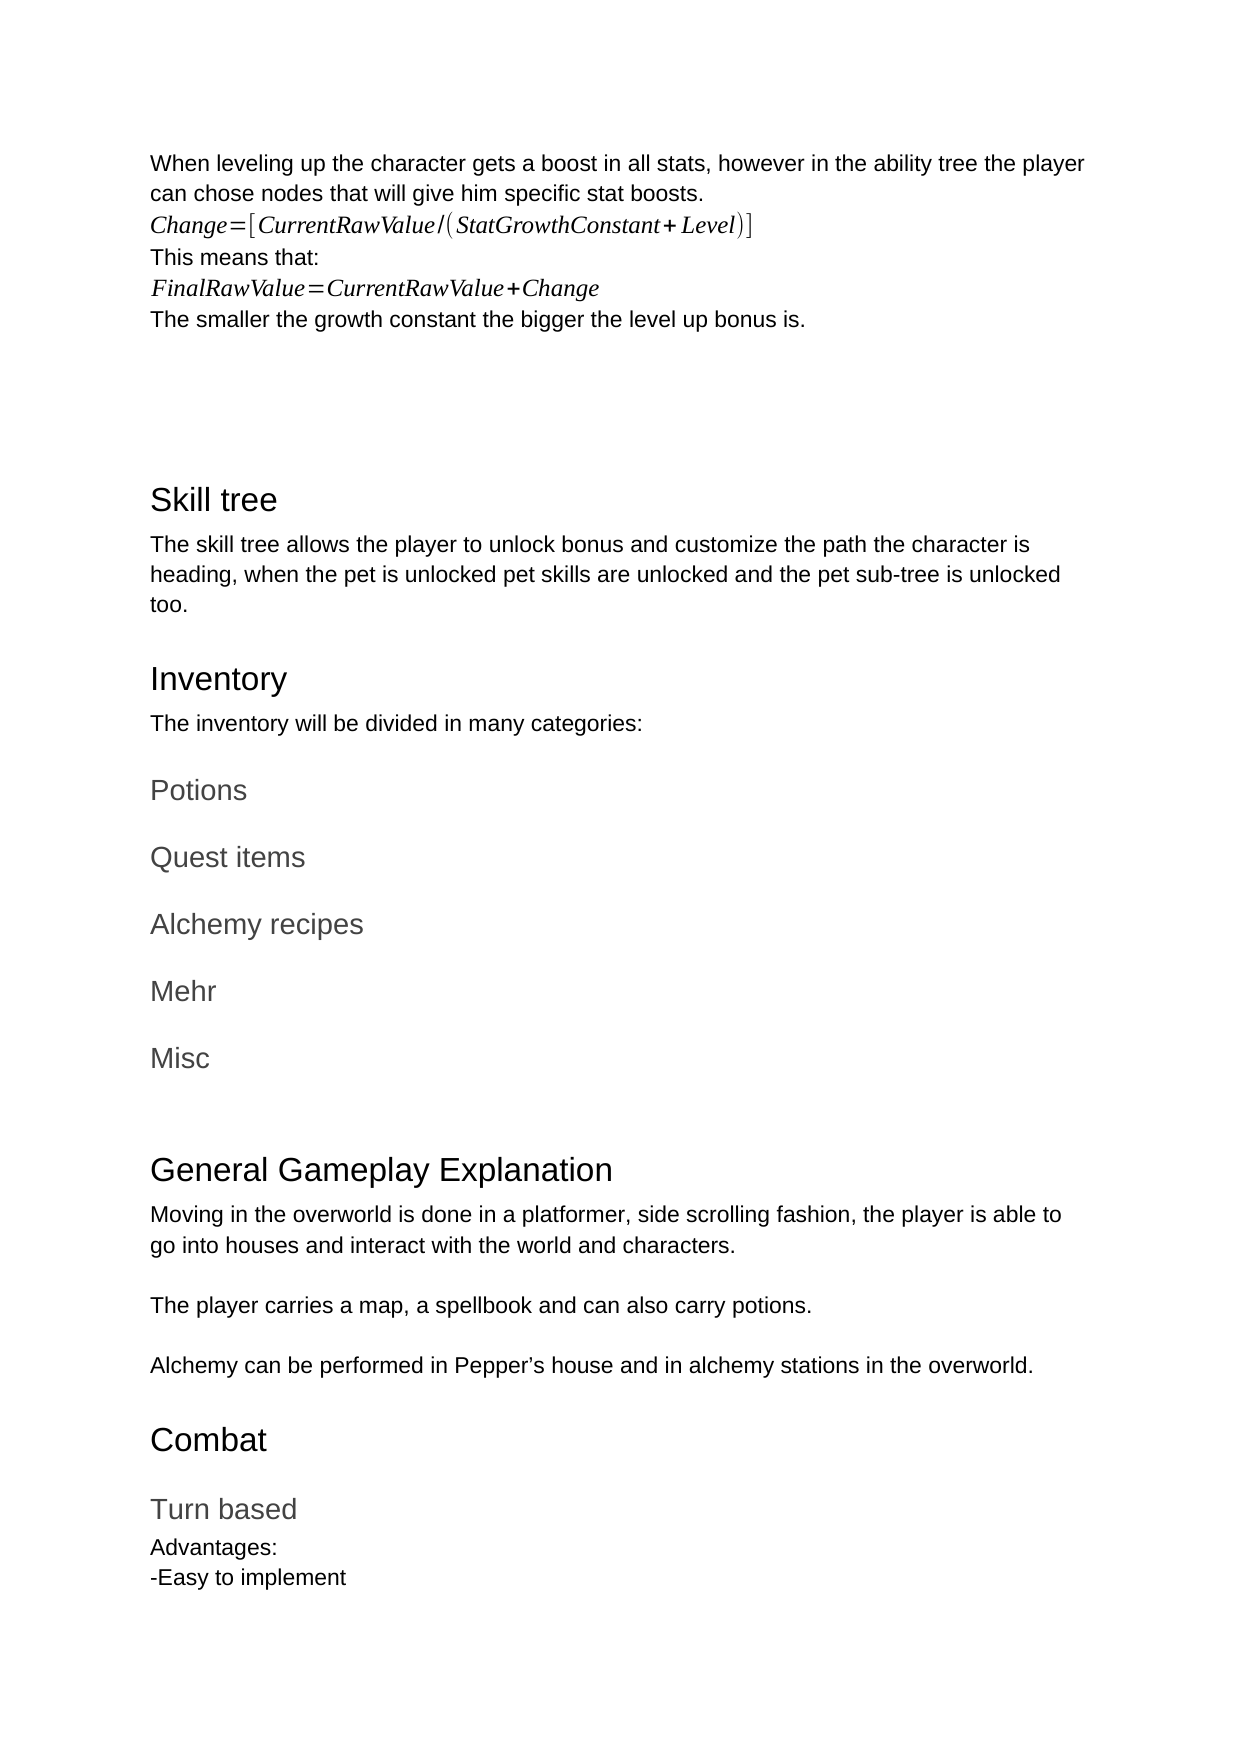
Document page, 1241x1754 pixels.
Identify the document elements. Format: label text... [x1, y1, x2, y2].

subtitle Potions [150, 773, 1090, 807]
text Alchemy can be performed in Pepper’s house and in alchemy stations in the overworld. [150, 1352, 1090, 1379]
text The inventory will be divided in many categories: [150, 710, 1090, 736]
text The skill tree allows the player to unlock bonus and customize the path the character is heading, when the pet is unlocked pet skills are unlocked and the pet sub-tree is unlocked too. [150, 531, 1090, 617]
subtitle Inventory [150, 659, 1090, 697]
text When leveling up the character gets a boost in all stats, however in the ability tree the player can chose nodes that will give him specific stat boosts. [150, 150, 1090, 207]
text Advantages: [150, 1534, 1090, 1560]
subtitle Skill tree [150, 480, 1090, 518]
text -Easy to implement [150, 1564, 1090, 1590]
text The player carries a map, a spellbook and can also carry potions. [150, 1292, 1090, 1318]
subtitle Alchemy recipes [150, 907, 1090, 941]
subtitle Quest items [150, 840, 1090, 874]
subtitle General Gameplay Explanation [150, 1150, 1090, 1189]
subtitle Mehr [150, 974, 1090, 1007]
text This means that: [150, 244, 1090, 271]
subtitle Combat [150, 1420, 1090, 1458]
text The smaller the growth constant the bigger the level up bonus is. [150, 306, 1090, 332]
subtitle Misc [150, 1041, 1090, 1074]
subtitle Turn based [150, 1492, 1090, 1525]
text Moving in the overworld is done in a platformer, side scrolling fashion, the player is able to go into houses and interact with the world and characters. [150, 1201, 1090, 1258]
